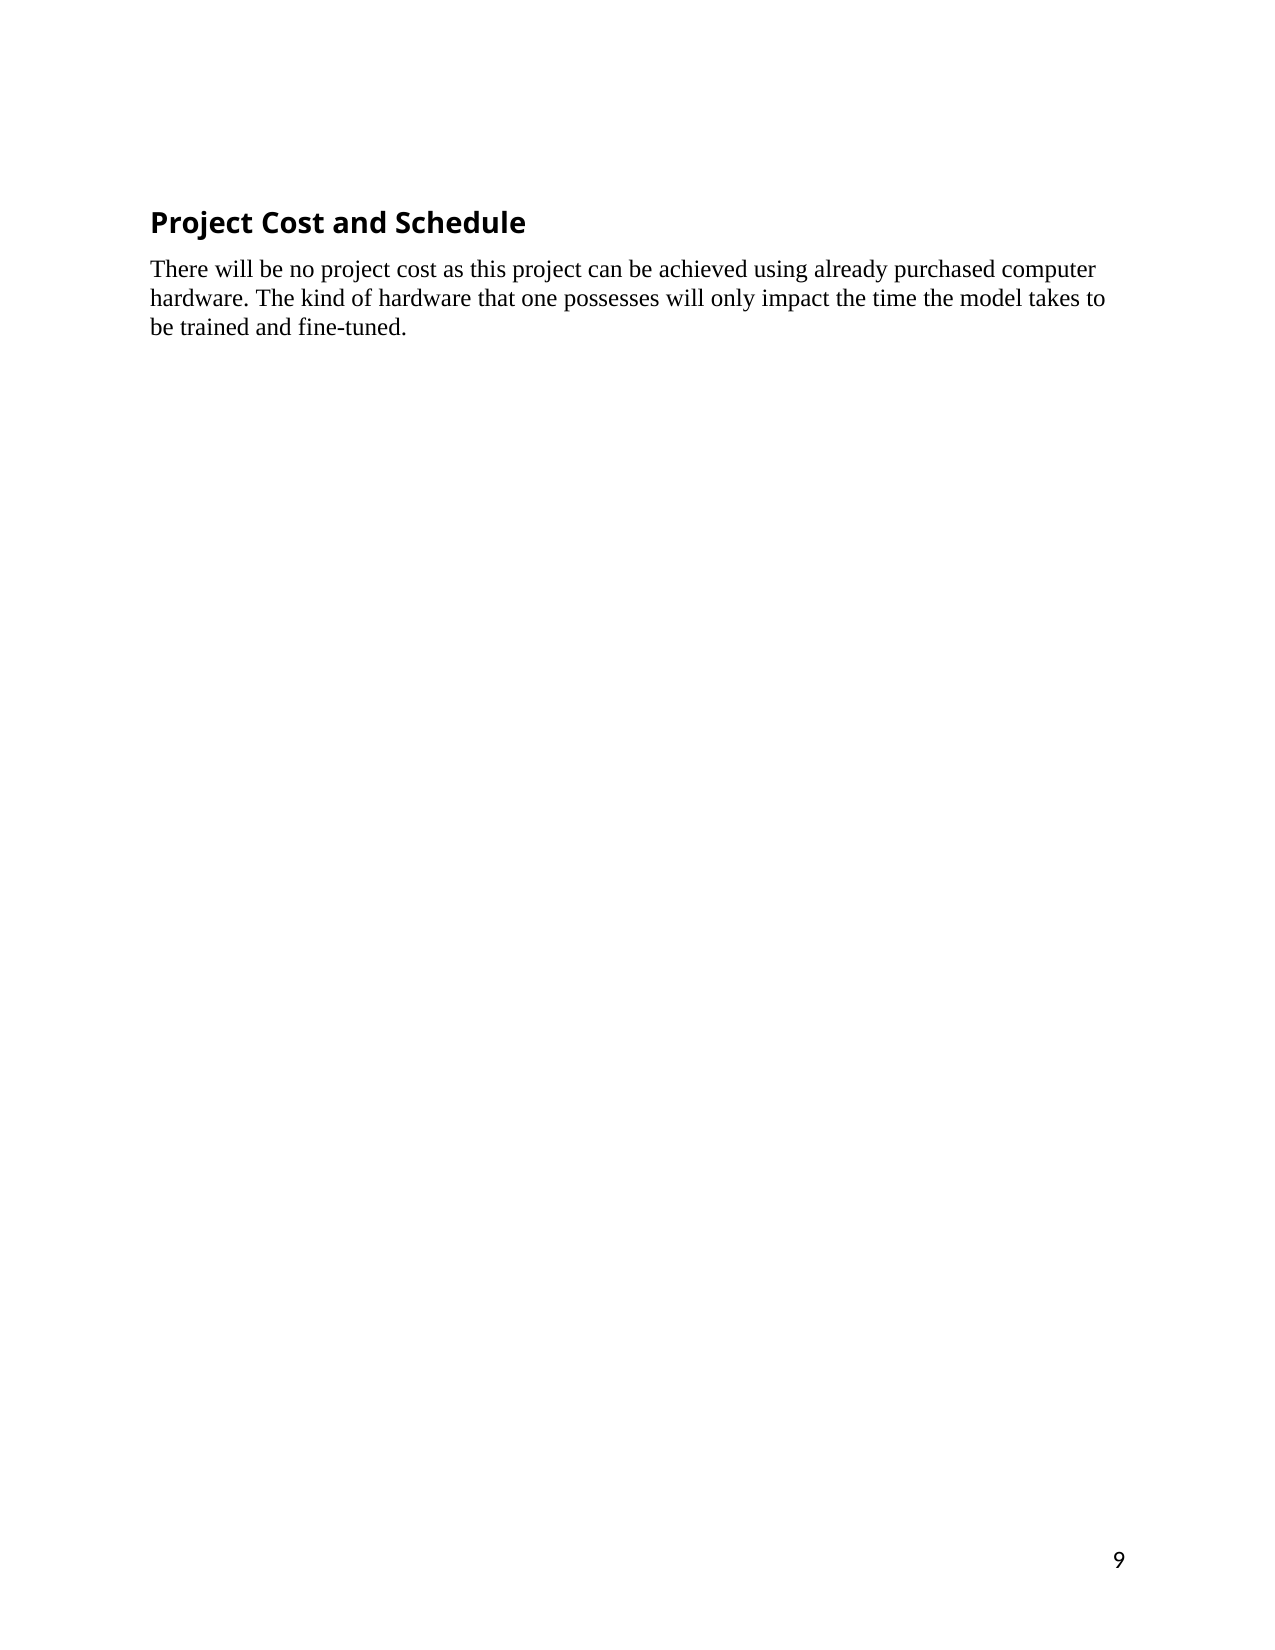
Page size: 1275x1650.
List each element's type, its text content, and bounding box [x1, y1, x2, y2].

text There will be no project cost as this project can be achieved using already purchased computer hardware. The kind of hardware that one possesses will only impact the time the model takes to be trained and fine-tuned. [150, 254, 1125, 341]
title Project Cost and Schedule [150, 202, 1125, 242]
